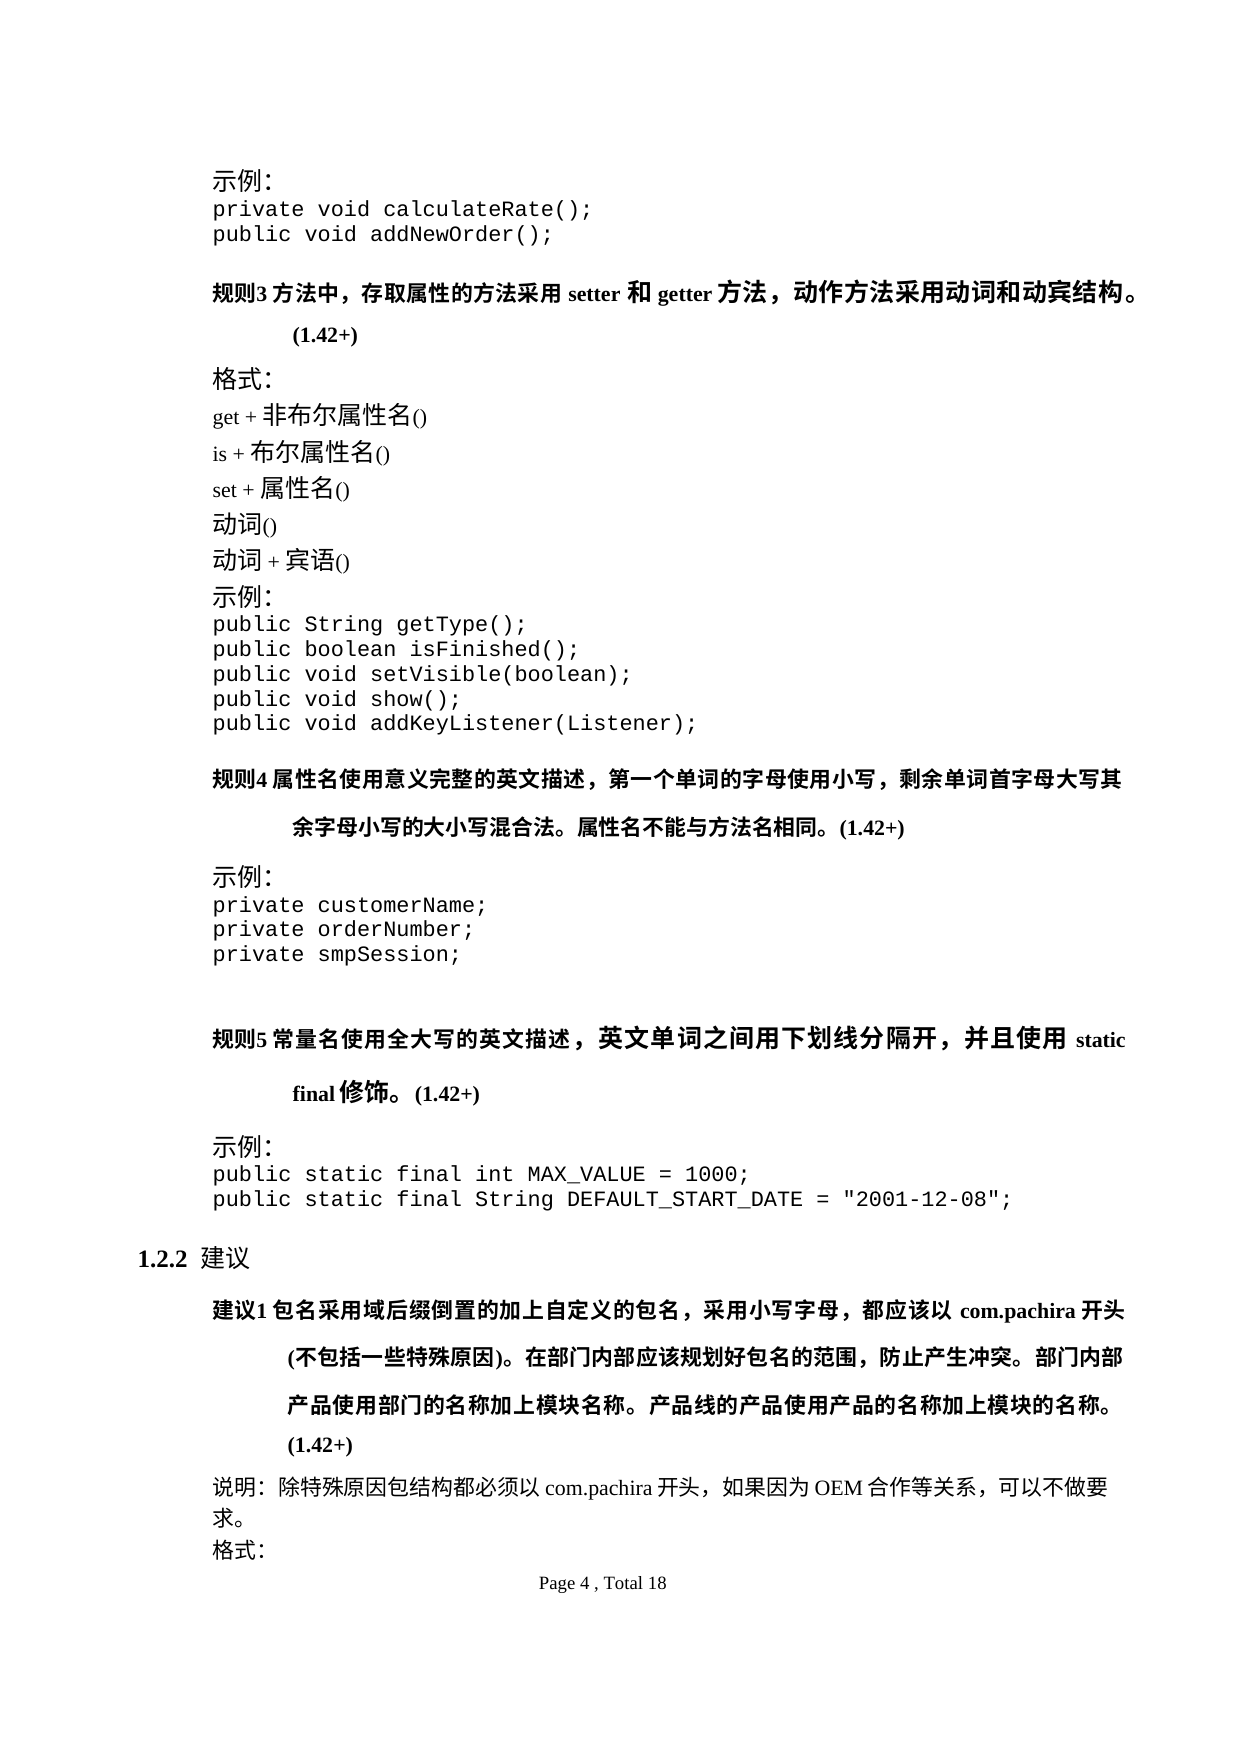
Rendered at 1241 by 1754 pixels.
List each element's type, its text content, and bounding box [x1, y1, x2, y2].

list 包名采用域后缀倒置的加上自定义的包名，采用小写字母，都应该以com.pachira开头(不包括一些特殊原因)。在部门内部应该规划好包名的范围，防止产生冲突。部门内部产品使用部门的名称加上模块名称。产品线的产品使用产品的名称加上模块的名称。(1.42+) [212, 1293, 1126, 1457]
text 示例： [212, 162, 1126, 198]
text set + 属性名() [212, 468, 1126, 504]
text get + 非布尔属性名() [212, 396, 1126, 432]
text 方法中，存取属性的方法采用setter 和 getter方法，动作方法采用动词和动宾结构。(1.42+) [212, 273, 1126, 347]
text public static final int MAX_VALUE = 1000; [212, 1163, 1126, 1188]
text 动词() [212, 504, 1126, 541]
text public void setVisible(boolean); [212, 663, 1126, 688]
text 动词 + 宾语() [212, 541, 1126, 577]
text 示例： [212, 1127, 1126, 1163]
text private smpSession; [212, 943, 1126, 968]
text 格式： [212, 359, 1126, 396]
text private customerName; [212, 894, 1126, 918]
text 示例： [212, 577, 1126, 613]
text 说明：除特殊原因包结构都必须以com.pachira开头，如果因为OEM合作等关系，可以不做要求。 [212, 1470, 1126, 1533]
text 示例： [212, 857, 1126, 894]
text public void addKeyListener(Listener); [212, 712, 1126, 737]
text public void addNewOrder(); [212, 223, 1126, 248]
text public static final String DEFAULT_START_DATE = "2001-12-08"; [212, 1188, 1126, 1213]
text 格式： [212, 1533, 1126, 1565]
text 常量名使用全大写的英文描述，英文单词之间用下划线分隔开，并且使用 static final修饰。(1.42+) [212, 1018, 1126, 1109]
text is + 布尔属性名() [212, 432, 1126, 468]
text public String getType(); [212, 613, 1126, 638]
text 属性名使用意义完整的英文描述，第一个单词的字母使用小写，剩余单词首字母大写其余字母小写的大小写混合法。属性名不能与方法名相同。(1.42+) [212, 762, 1126, 842]
text private void calculateRate(); [212, 198, 1126, 223]
text public boolean isFinished(); [212, 638, 1126, 663]
text private orderNumber; [212, 918, 1126, 943]
text public void show(); [212, 688, 1126, 712]
text 建议 [137, 1238, 1126, 1274]
